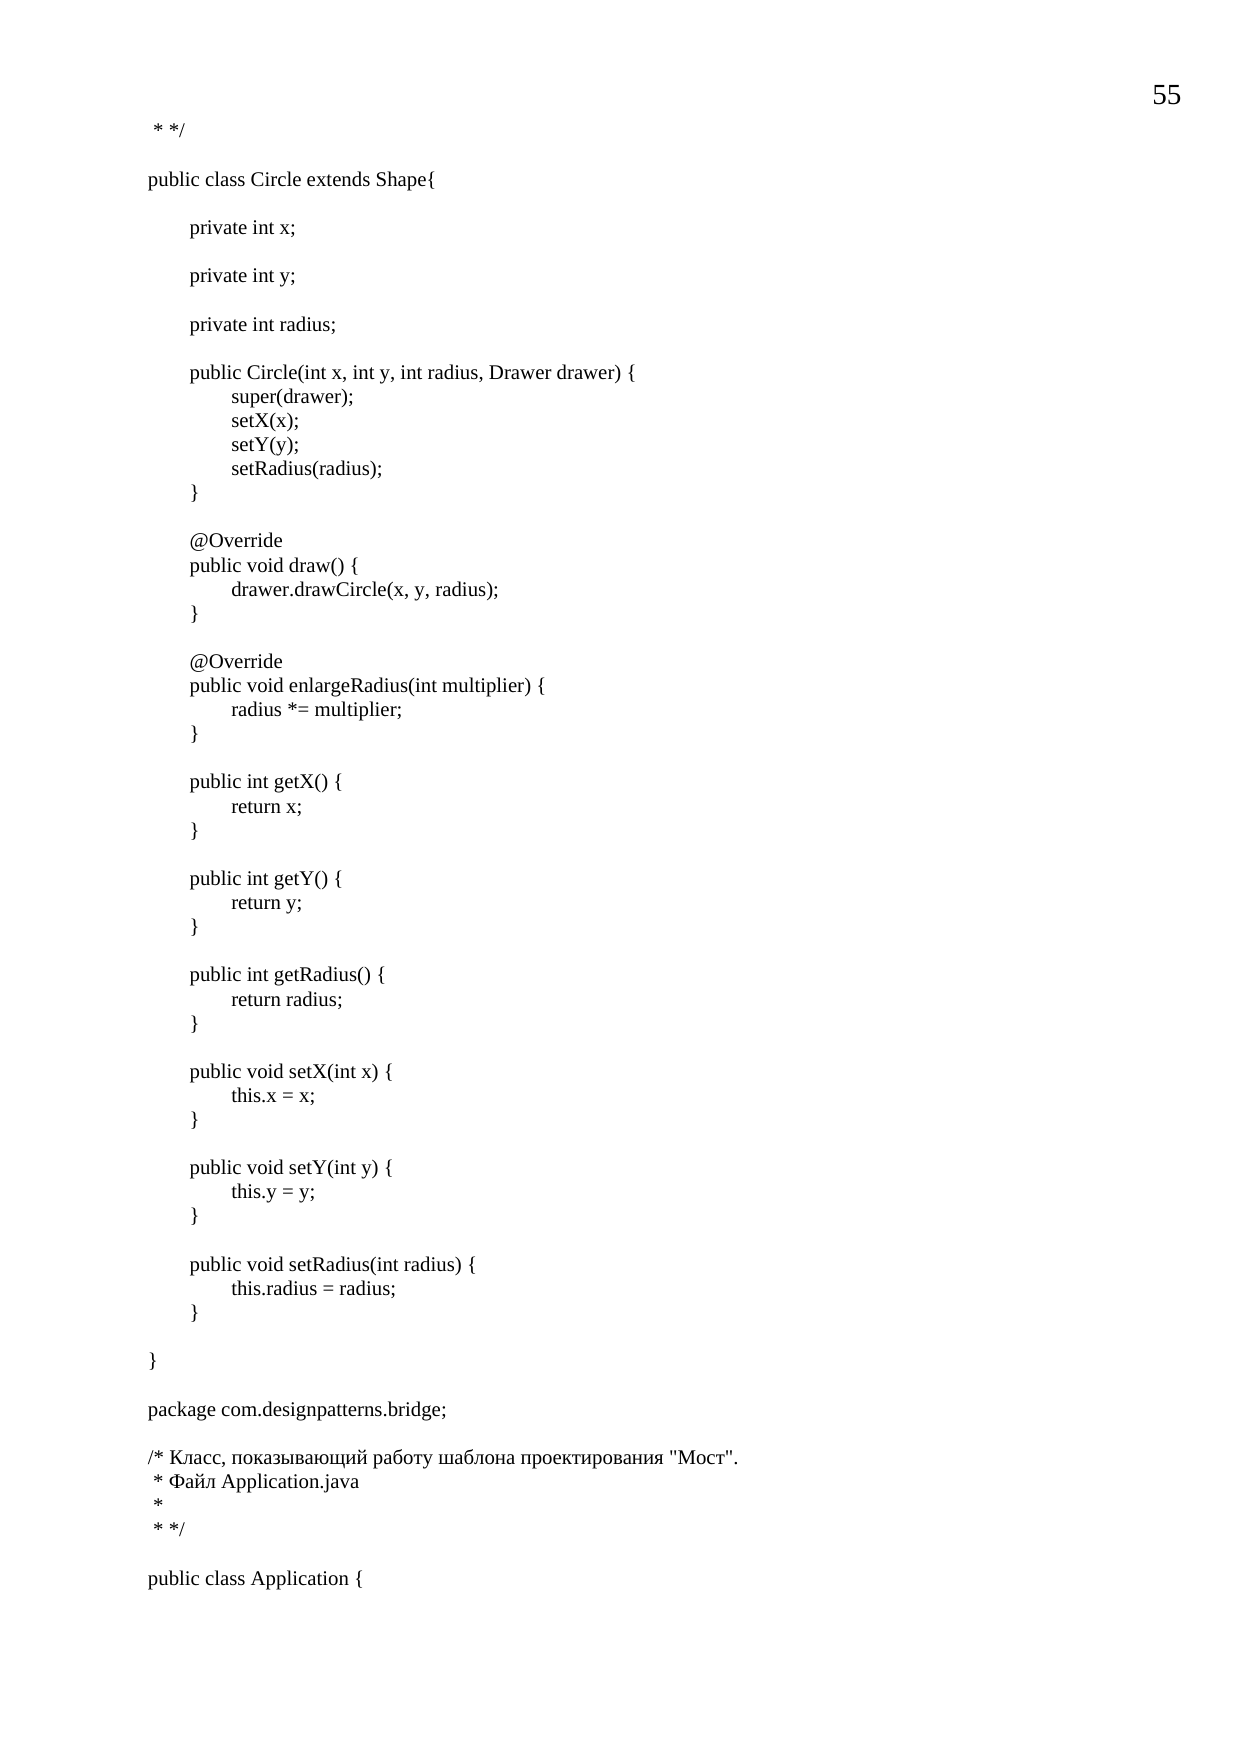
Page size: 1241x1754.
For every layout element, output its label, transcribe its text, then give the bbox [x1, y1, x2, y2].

text return radius; [148, 986, 1181, 1011]
text } [148, 1203, 1181, 1227]
text } [148, 1300, 1181, 1324]
text private int x; [148, 215, 1181, 239]
text this.radius = radius; [148, 1276, 1181, 1300]
text @Override [148, 528, 1181, 552]
text private int y; [148, 263, 1181, 287]
text } [148, 818, 1181, 842]
text } [148, 1011, 1181, 1034]
text private int radius; [148, 311, 1181, 336]
text } [148, 1348, 1181, 1372]
text drawer.drawCircle(x, y, radius); [148, 577, 1181, 601]
text this.y = y; [148, 1179, 1181, 1203]
text public Circle(int x, int y, int radius, Drawer drawer) { [148, 360, 1181, 384]
text } [148, 480, 1181, 504]
text public void setRadius(int radius) { [148, 1252, 1181, 1276]
text public void enlargeRadius(int multiplier) { [148, 673, 1181, 697]
text public int getRadius() { [148, 962, 1181, 986]
text setRadius(radius); [148, 456, 1181, 480]
text this.x = x; [148, 1083, 1181, 1107]
text } [148, 1107, 1181, 1131]
text } [148, 601, 1181, 625]
text public void draw() { [148, 552, 1181, 577]
text @Override [148, 649, 1181, 673]
text public class Application { [148, 1565, 1181, 1589]
text public class Circle extends Shape{ [148, 166, 1181, 191]
text public int getY() { [148, 866, 1181, 890]
text package com.designpatterns.bridge; [148, 1397, 1181, 1421]
text setX(x); [148, 408, 1181, 432]
text public void setX(int x) { [148, 1059, 1181, 1083]
text setY(y); [148, 432, 1181, 456]
text radius *= multiplier; [148, 697, 1181, 721]
text return x; [148, 793, 1181, 818]
text } [148, 914, 1181, 938]
text /* Класс, показывающий работу шаблона проектирования "Мост". [148, 1445, 1181, 1469]
text return y; [148, 890, 1181, 914]
text * Файл Application.java [148, 1469, 1181, 1493]
text public void setY(int y) { [148, 1155, 1181, 1179]
text * [148, 1493, 1181, 1517]
text public int getX() { [148, 769, 1181, 793]
text * */ [148, 118, 1181, 142]
text * */ [148, 1517, 1181, 1541]
text } [148, 721, 1181, 745]
text super(drawer); [148, 384, 1181, 408]
